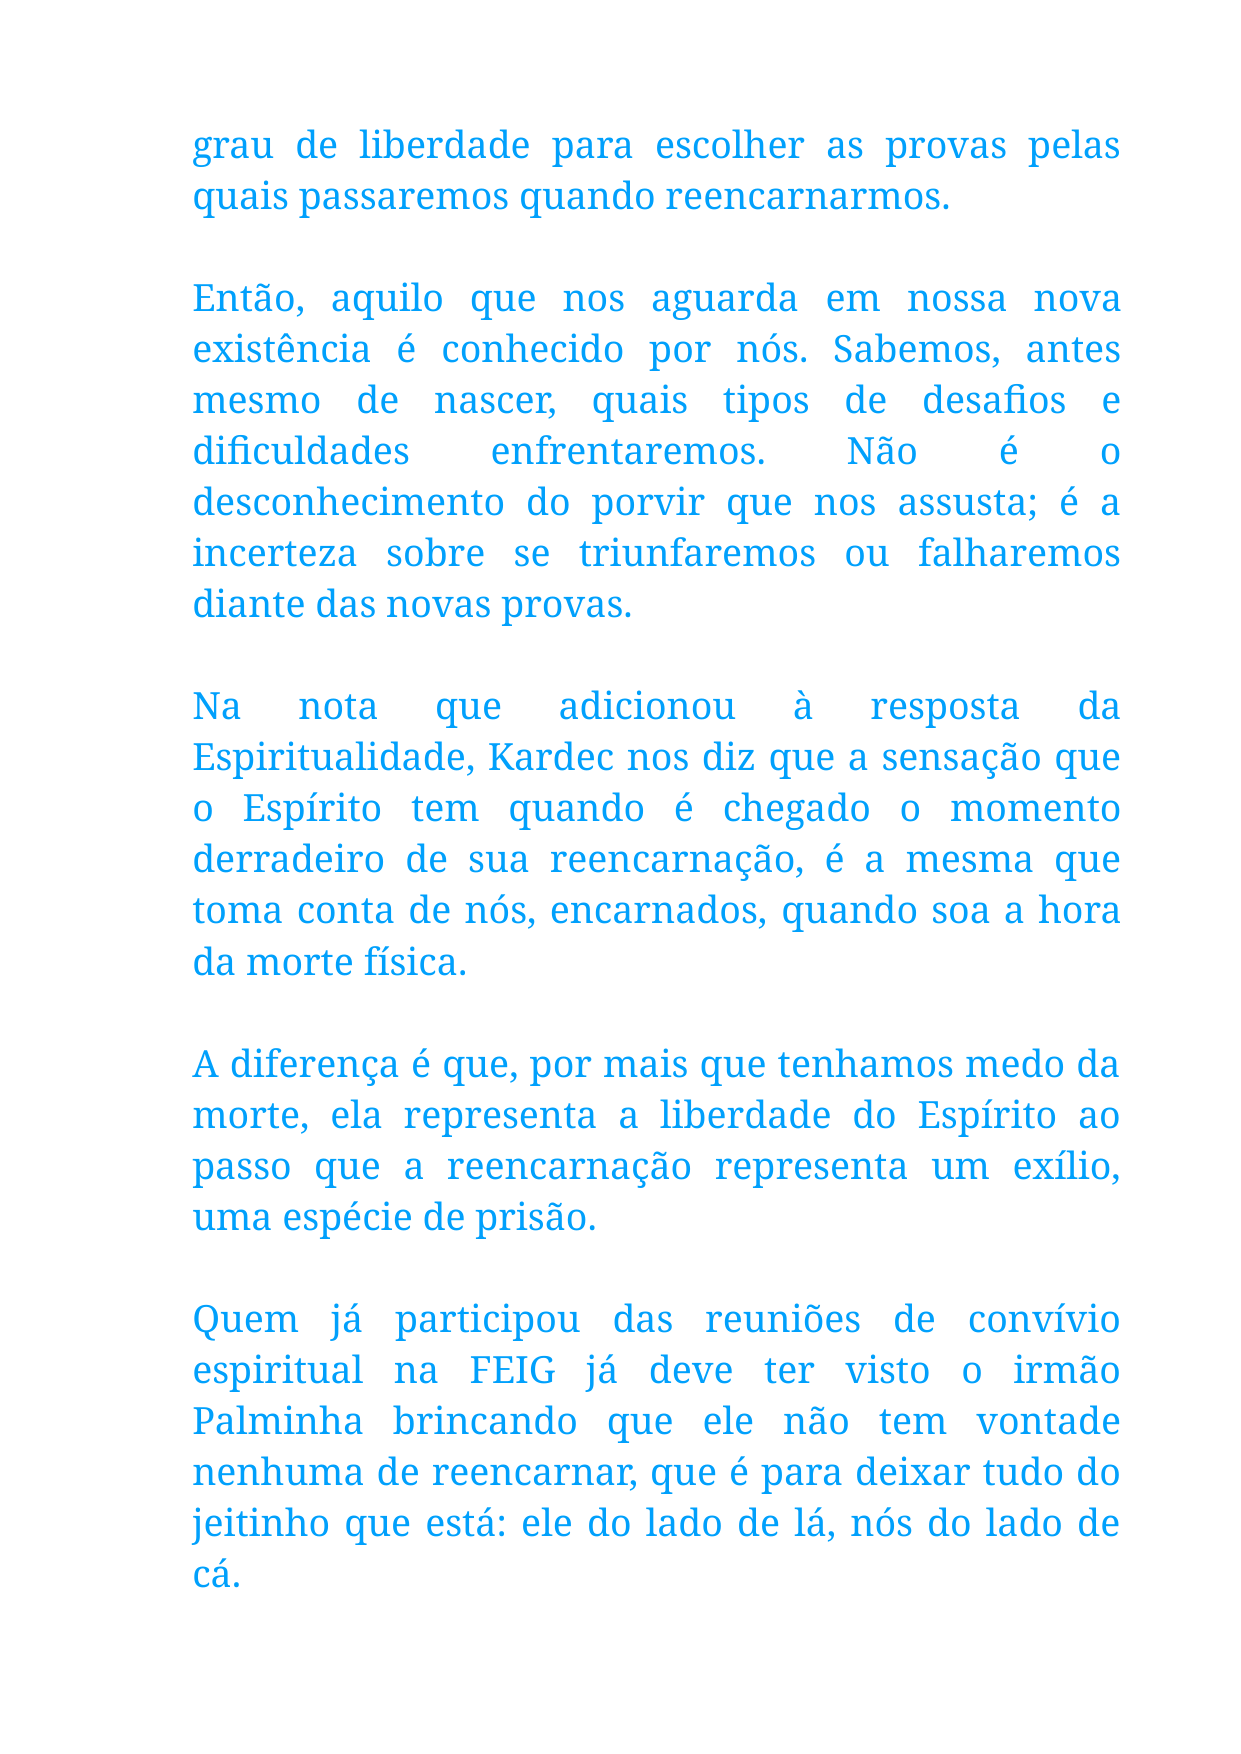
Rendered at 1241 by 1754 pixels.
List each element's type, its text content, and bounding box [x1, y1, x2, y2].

text A diferença é que, por mais que tenhamos medo da morte, ela representa a liberdade do Espírito ao passo que a reencarnação representa um exílio, uma espécie de prisão. [192, 1037, 1122, 1241]
text Então, aquilo que nos aguarda em nossa nova existência é conhecido por nós. Sabemos, antes mesmo de nascer, quais tipos de desafios e dificuldades enfrentaremos. Não é o desconhecimento do porvir que nos assusta; é a incerteza sobre se triunfaremos ou falharemos diante das novas provas. [192, 271, 1122, 628]
text Quem já participou das reuniões de convívio espiritual na FEIG já deve ter visto o irmão Palminha brincando que ele não tem vontade nenhuma de reencarnar, que é para deixar tudo do jeitinho que está: ele do lado de lá, nós do lado de cá. [192, 1292, 1122, 1598]
text Na nota que adicionou à resposta da Espiritualidade, Kardec nos diz que a sensação que o Espírito tem quando é chegado o momento derradeiro de sua reencarnação, é a mesma que toma conta de nós, encarnados, quando soa a hora da morte física. [192, 679, 1122, 986]
